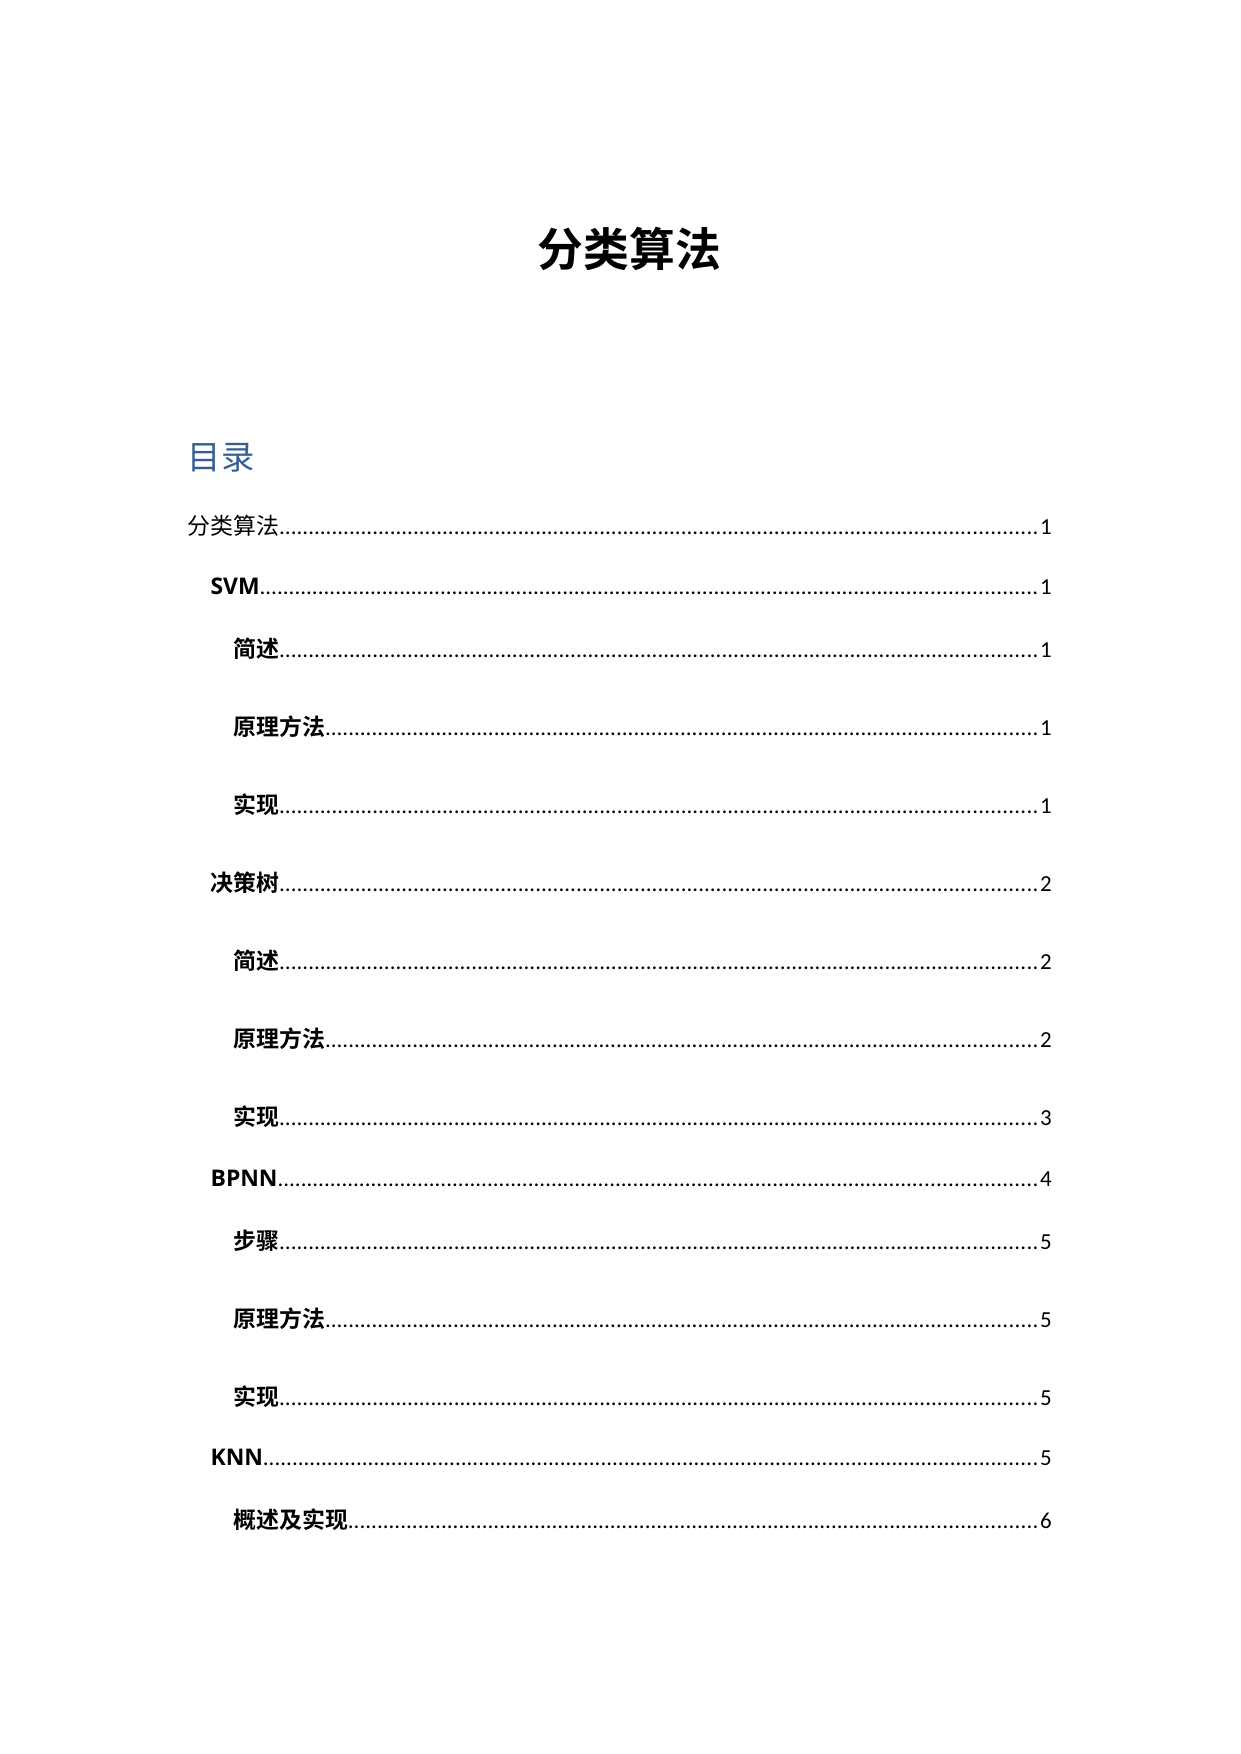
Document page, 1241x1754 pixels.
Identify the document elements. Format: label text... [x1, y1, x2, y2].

subtitle 分类算法 [187, 197, 1053, 295]
